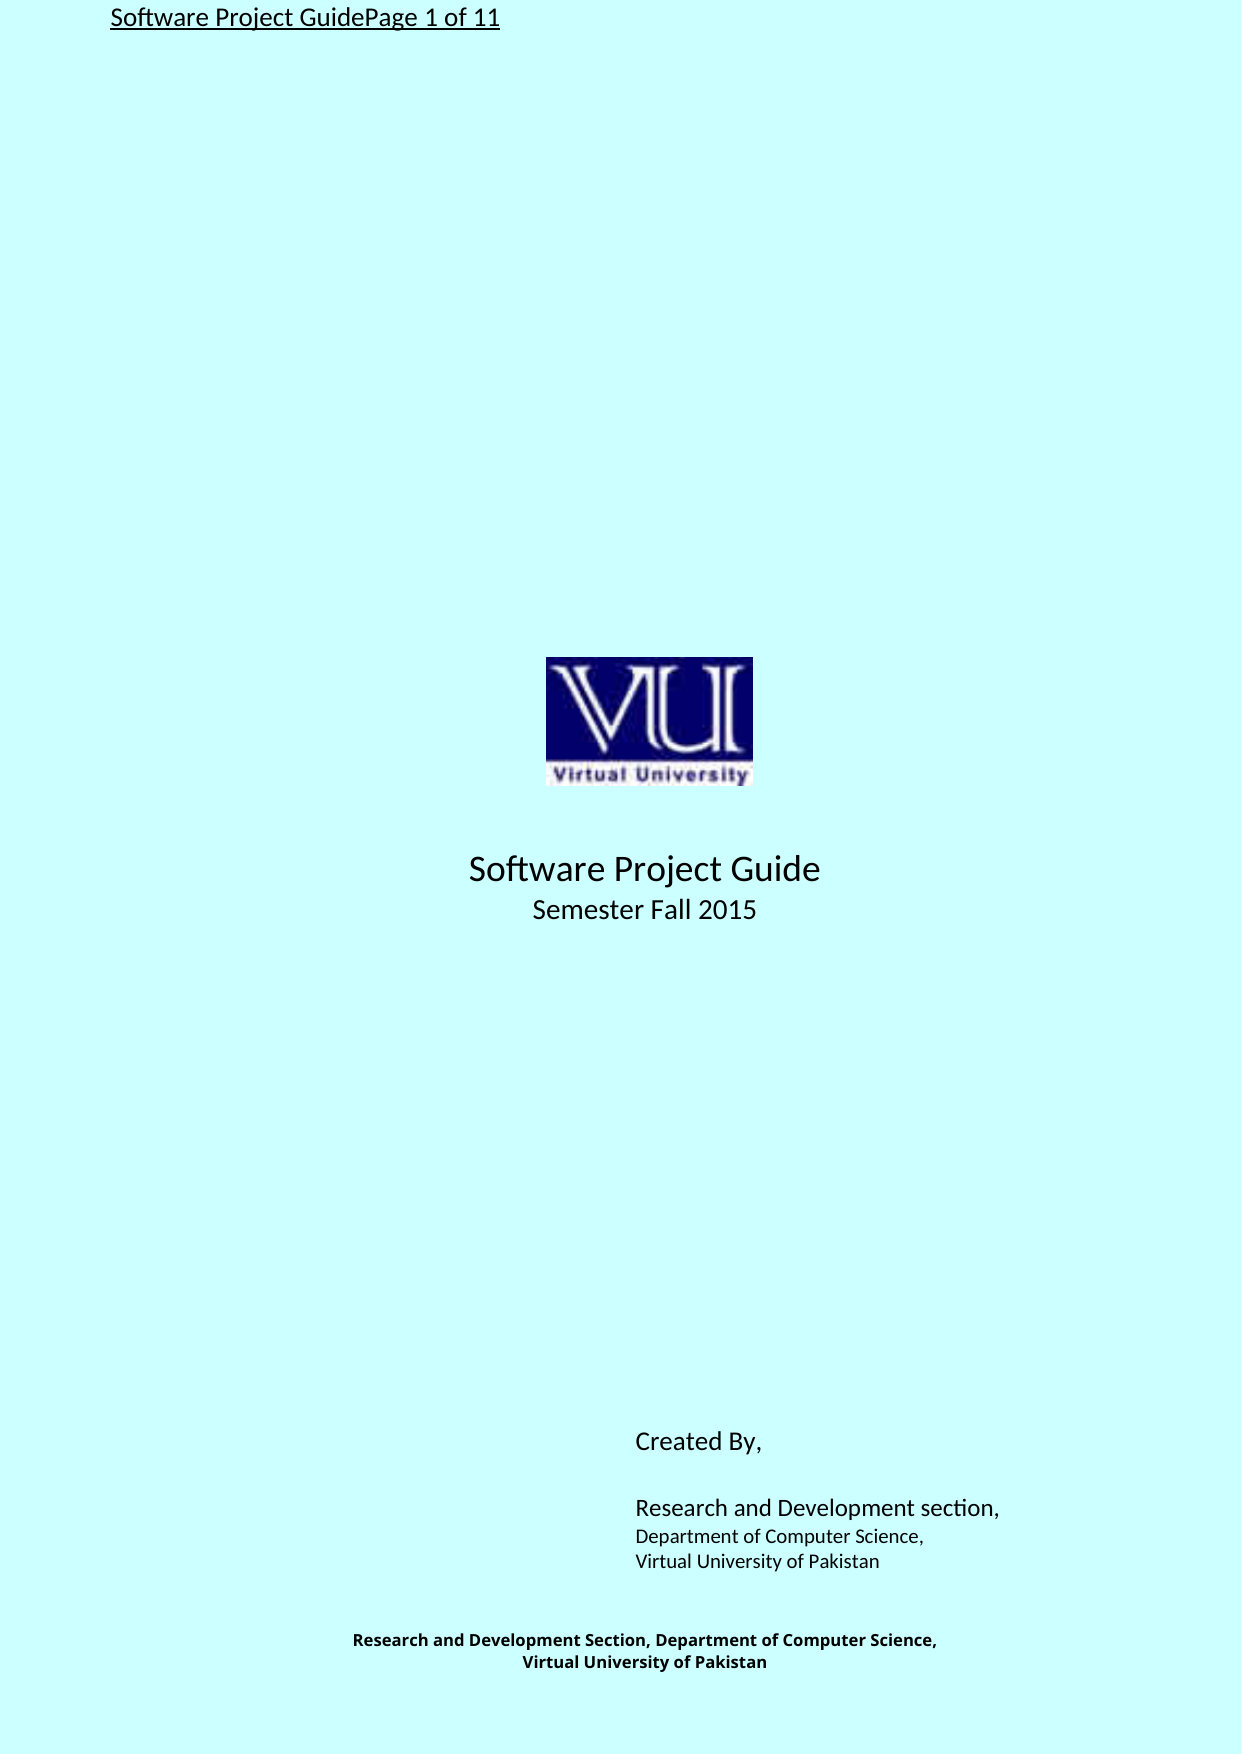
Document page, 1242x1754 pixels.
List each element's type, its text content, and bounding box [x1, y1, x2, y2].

text Software Project Guide [110, 845, 1179, 891]
text Research and Development section, [110, 1493, 1179, 1523]
text Virtual [110, 1548, 1179, 1574]
picture [546, 657, 753, 786]
text Created By, [110, 1424, 1179, 1457]
text Department of Computer Science, [110, 1523, 1179, 1548]
text Semester Fall 2015 [110, 891, 1179, 927]
